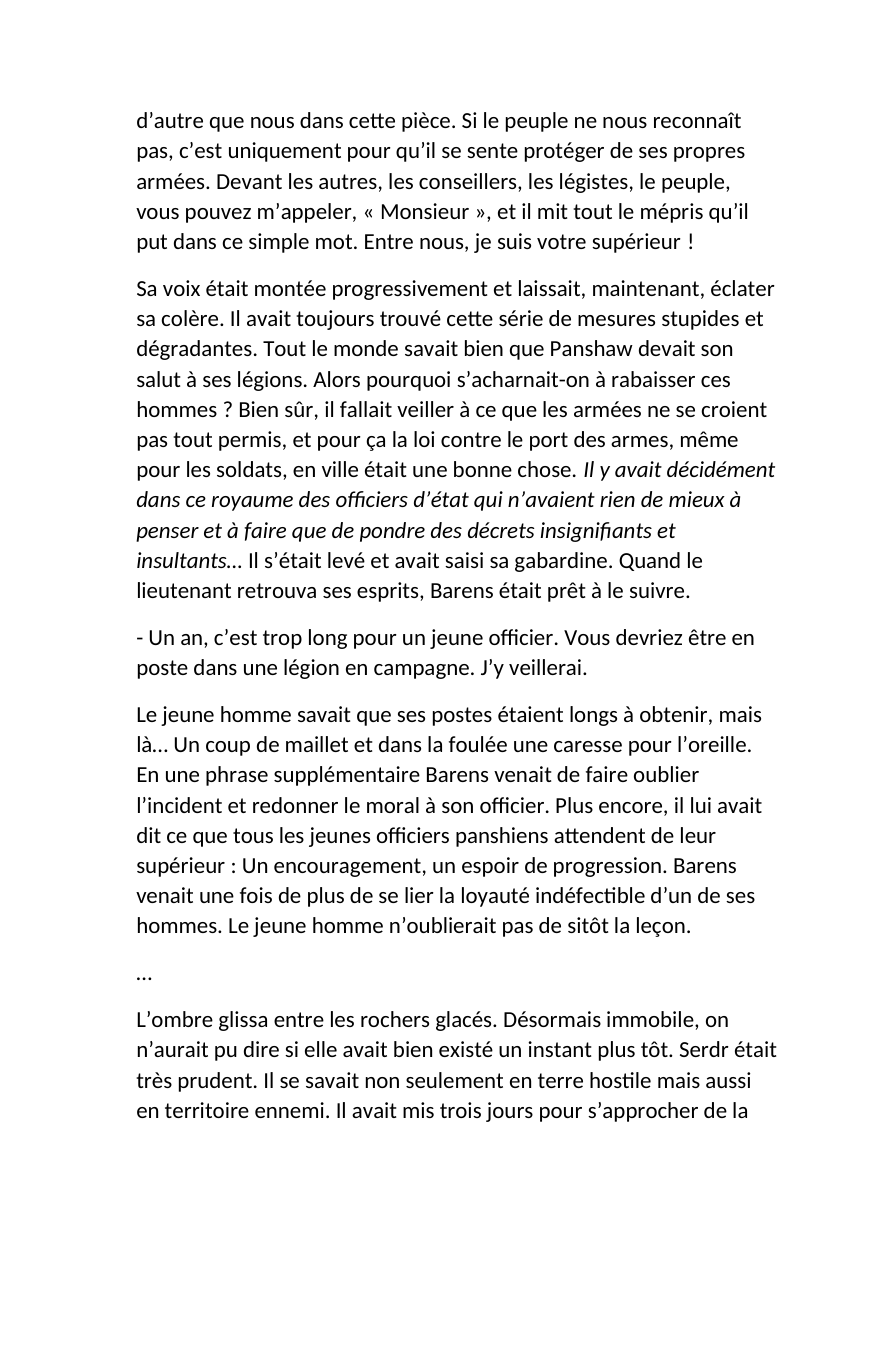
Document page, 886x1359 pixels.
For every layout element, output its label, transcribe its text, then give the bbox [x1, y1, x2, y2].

text Sa voix était montée progressivement et laissait, maintenant, éclater sa colère. Il avait toujours trouvé cette série de mesures stupides et dégradantes. Tout le monde savait bien que Panshaw devait son salut à ses légions. Alors pourquoi s’acharnait-on à rabaisser ces hommes ? Bien sûr, il fallait veiller à ce que les armées ne se croient pas tout permis, et pour ça la loi contre le port des armes, même pour les soldats, en ville était une bonne chose. Il y avait décidément dans ce royaume des officiers d’état qui n’avaient rien de mieux à penser et à faire que de pondre des décrets insignifiants et insultants… Il s’était levé et avait saisi sa gabardine. Quand le lieutenant retrouva ses esprits, Barens était prêt à le suivre. [136, 274, 779, 604]
text … [136, 958, 779, 986]
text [136, 106, 779, 255]
text - Un an, c’est trop long pour un jeune officier. Vous devriez être en poste dans une légion en campagne. J’y veillerai. [136, 623, 779, 681]
text Le jeune homme savait que ses postes étaient longs à obtenir, mais là… Un coup de maillet et dans la foulée une caresse pour l’oreille. En une phrase supplémentaire Barens venait de faire oublier l’incident et redonner le moral à son officier. Plus encore, il lui avait dit ce que tous les jeunes officiers panshiens attendent de leur supérieur : Un encouragement, un espoir de progression. Barens venait une fois de plus de se lier la loyauté indéfectible d’un de ses hommes. Le jeune homme n’oublierait pas de sitôt la leçon. [136, 700, 779, 939]
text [136, 1005, 779, 1124]
